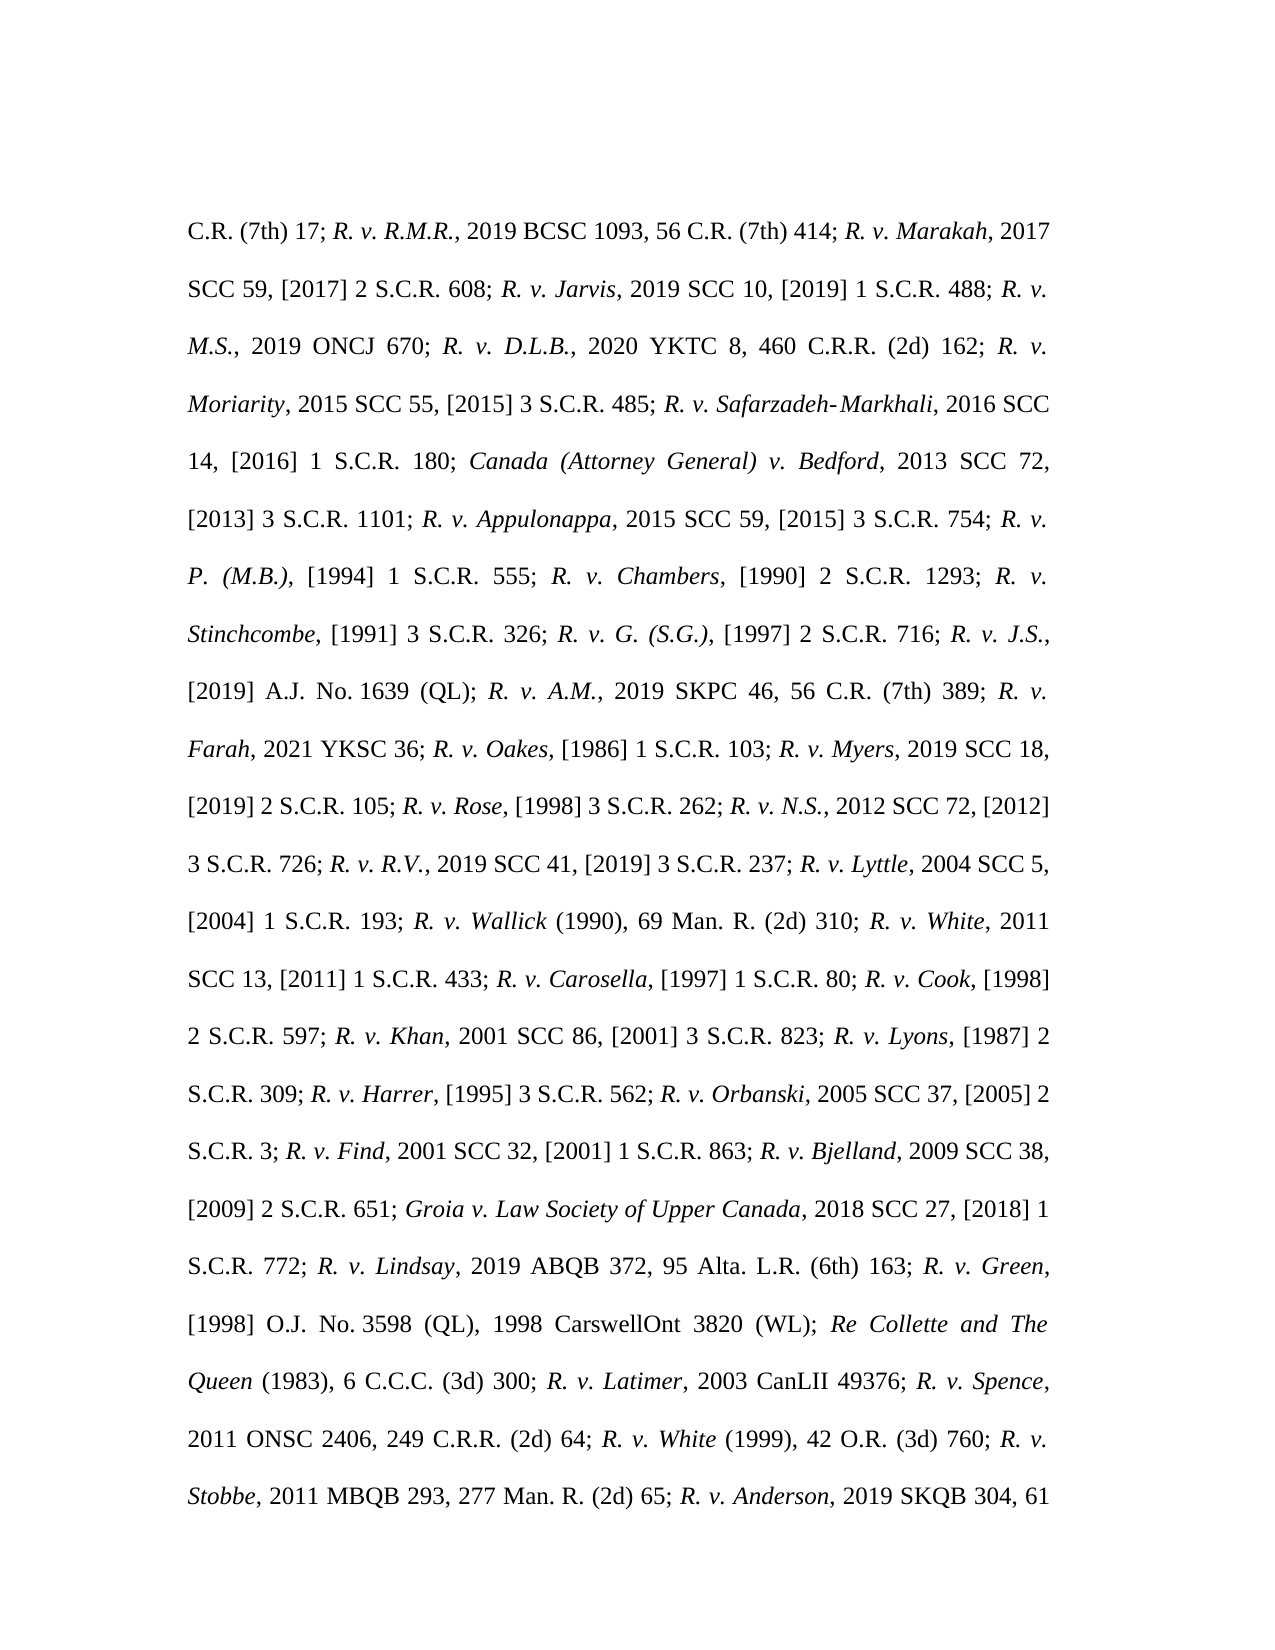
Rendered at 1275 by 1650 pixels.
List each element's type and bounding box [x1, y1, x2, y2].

text [187, 216, 1050, 1510]
